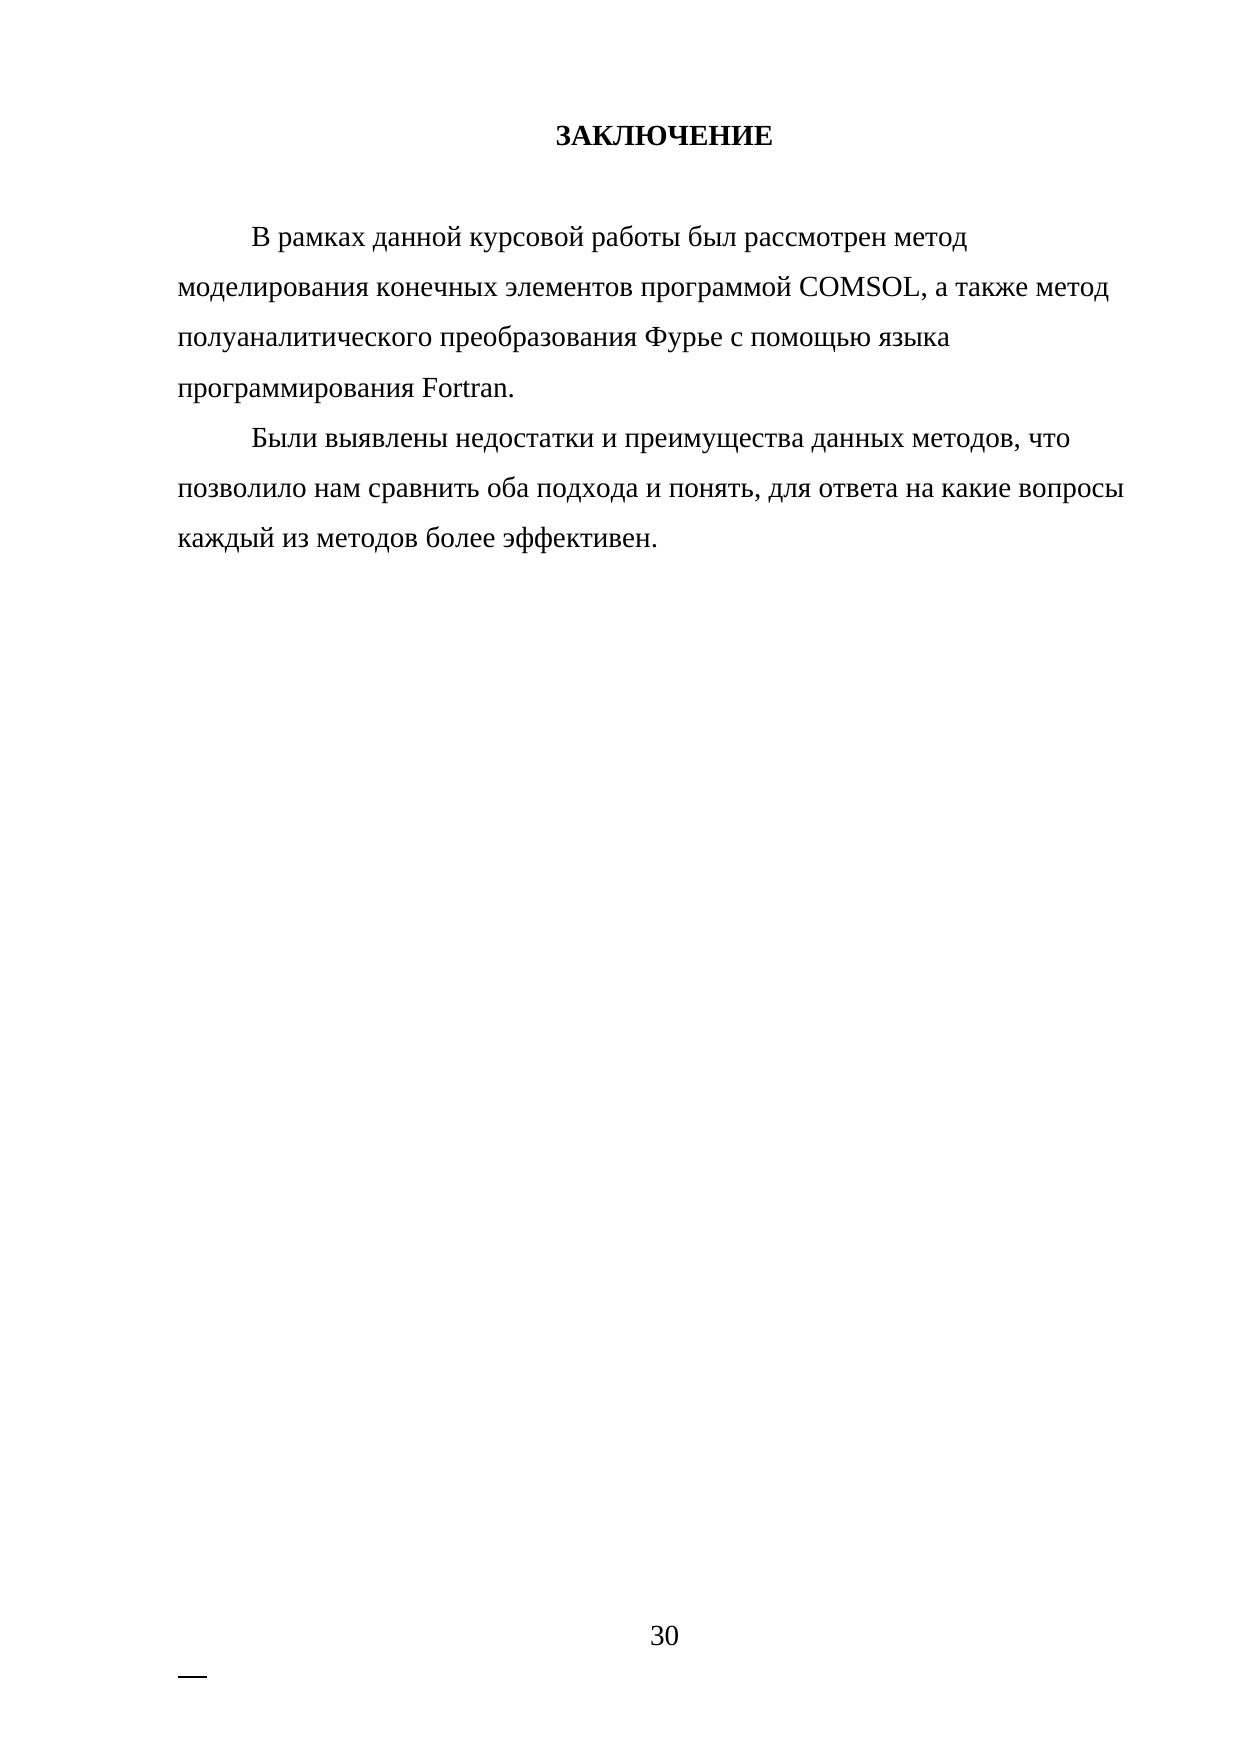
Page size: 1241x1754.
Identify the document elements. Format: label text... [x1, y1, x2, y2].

text В рамках данной курсовой работы был рассмотрен метод моделирования конечных элементов программой COMSOL, а также метод полуаналитического преобразования Фурье с помощью языка программирования Fortran. [177, 219, 1152, 403]
text ЗАКЛЮЧЕНИЕ [177, 118, 1152, 152]
text Были выявлены недостатки и преимущества данных методов, что позволило нам сравнить оба подхода и понять, для ответа на какие вопросы каждый из методов более эффективен. [177, 420, 1152, 554]
